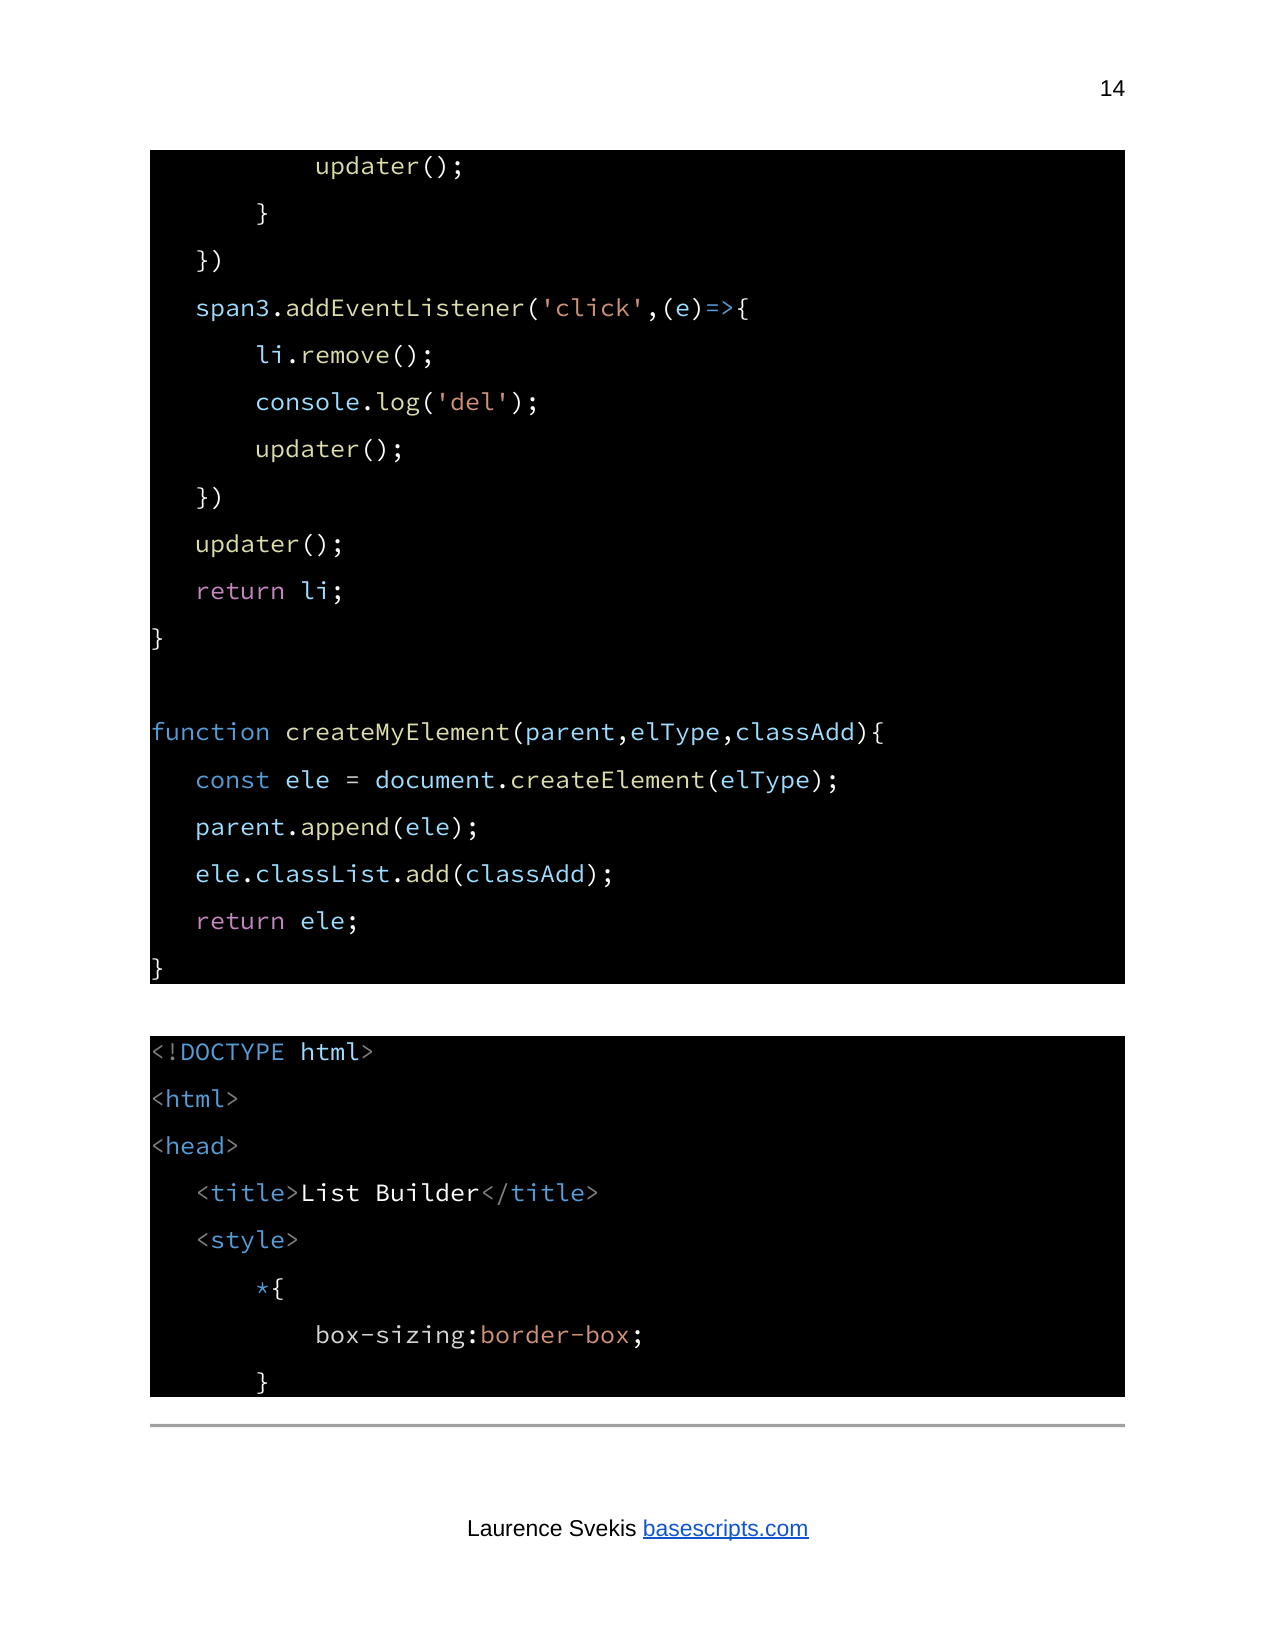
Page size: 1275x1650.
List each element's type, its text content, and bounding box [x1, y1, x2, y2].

text span3.addEventListener('click',(e)=>{ [150, 292, 1125, 323]
text <head> [150, 1130, 1125, 1161]
text updater(); [150, 433, 1125, 464]
text li.remove(); [150, 339, 1125, 370]
text <style> [150, 1224, 1125, 1256]
text <html> [150, 1083, 1125, 1114]
text console.log('del'); [150, 386, 1125, 417]
text } [150, 197, 1125, 229]
text return ele; [150, 905, 1125, 936]
text parent.append(ele); [150, 811, 1125, 842]
text updater(); [150, 150, 1125, 181]
text const ele = document.createElement(elType); [150, 763, 1125, 795]
text *{ [150, 1271, 1125, 1303]
text <!DOCTYPE html> [150, 1036, 1125, 1067]
text }) [150, 480, 1125, 512]
text } [150, 952, 1125, 984]
text return li; [150, 575, 1125, 606]
text box-sizing:border-box; [150, 1319, 1125, 1350]
text }) [150, 244, 1125, 276]
text <title>List Builder</title> [150, 1177, 1125, 1208]
text } [150, 1366, 1125, 1397]
text updater(); [150, 527, 1125, 559]
text function createMyElement(parent,elType,classAdd){ [150, 716, 1125, 748]
text } [150, 622, 1125, 653]
text ele.classList.add(classAdd); [150, 858, 1125, 889]
